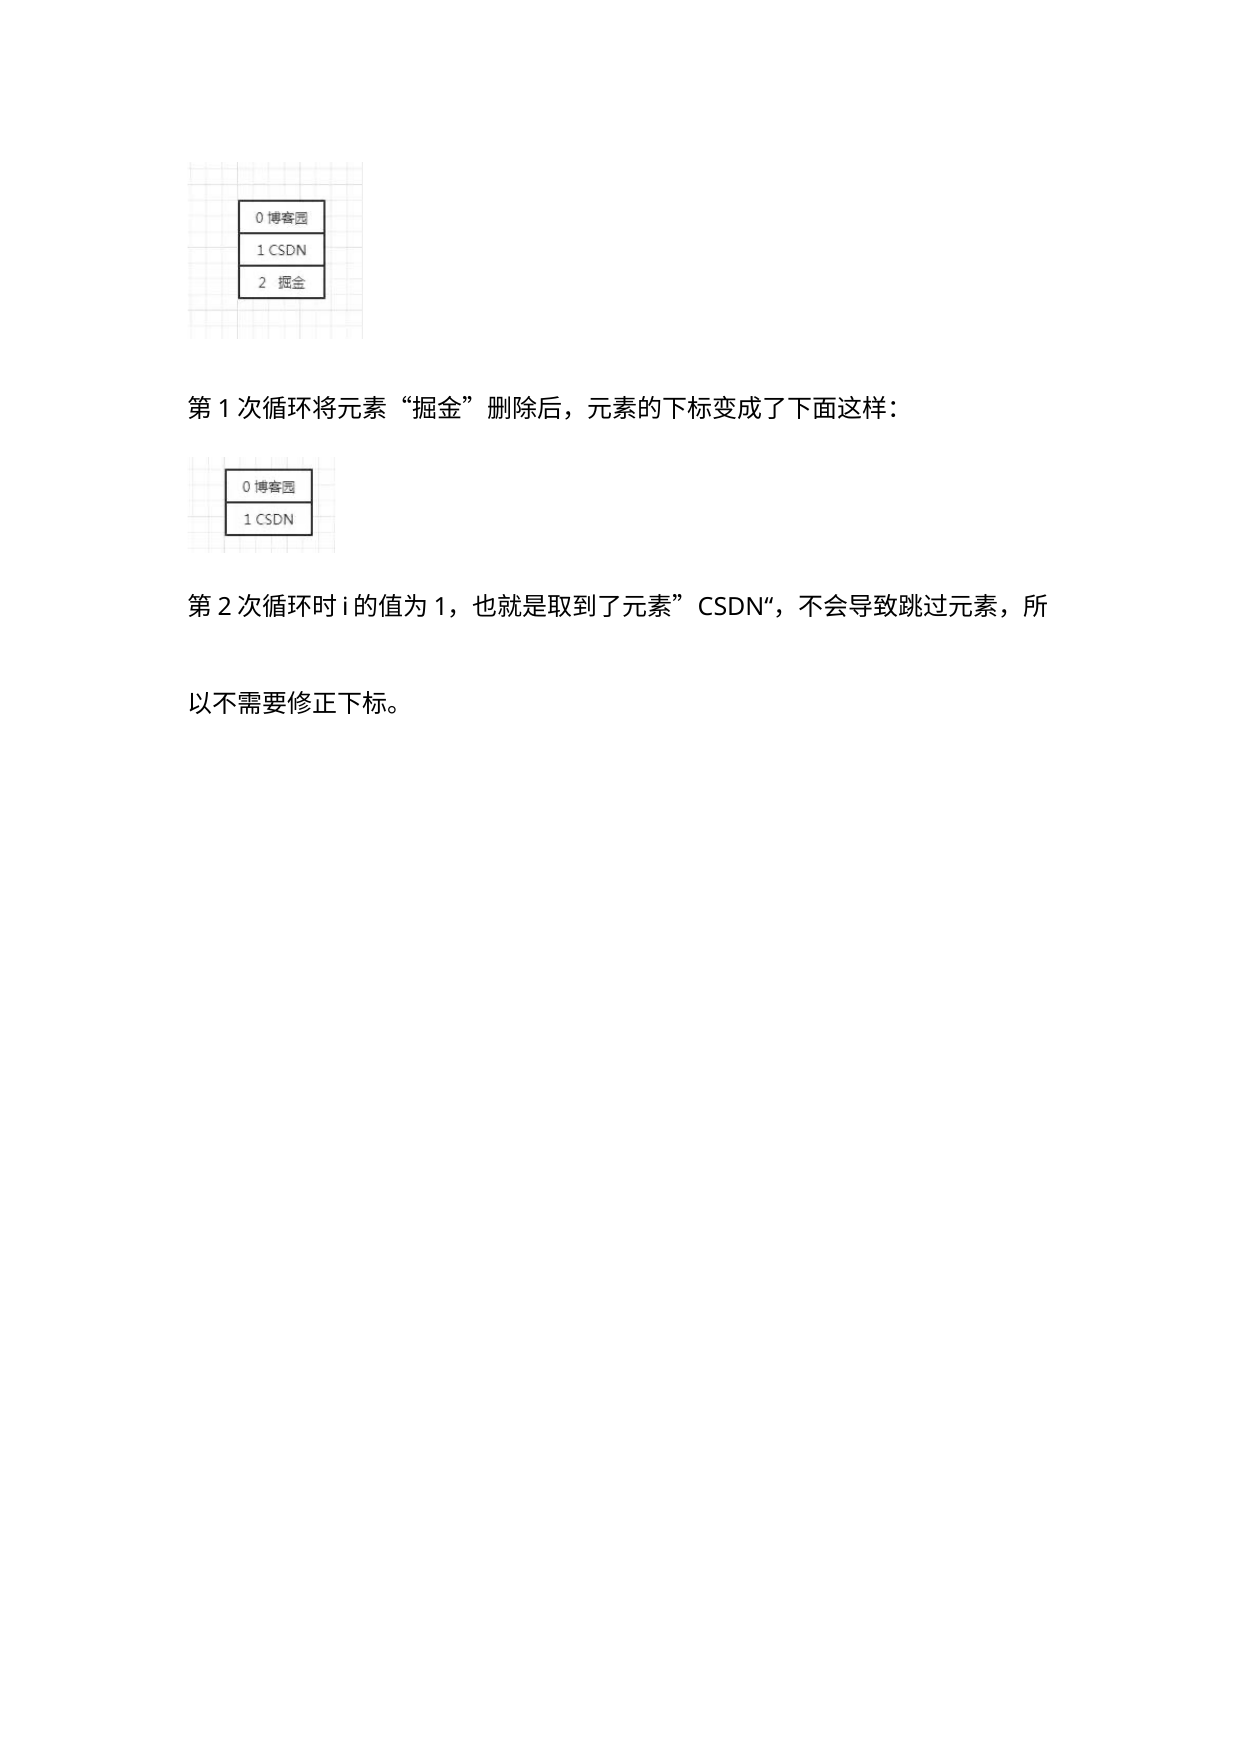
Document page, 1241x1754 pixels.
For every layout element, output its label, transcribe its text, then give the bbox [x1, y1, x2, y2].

picture [187, 162, 363, 339]
picture [187, 457, 336, 553]
text 第2次循环时i的值为1，也就是取到了元素”CSDN“，不会导致跳过元素，所以不需要修正下标。 [187, 572, 1053, 734]
text 第1次循环将元素“掘金”删除后，元素的下标变成了下面这样： [187, 374, 1053, 439]
